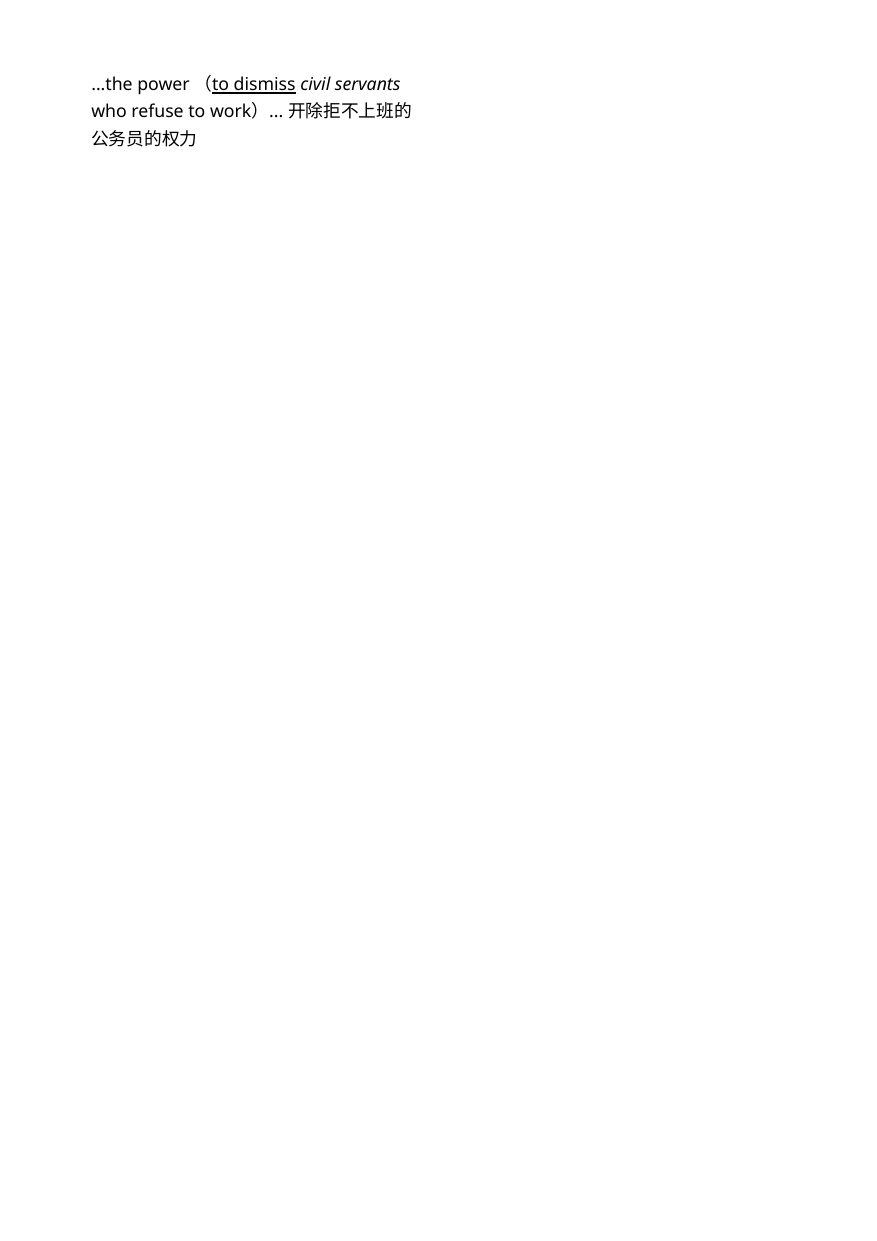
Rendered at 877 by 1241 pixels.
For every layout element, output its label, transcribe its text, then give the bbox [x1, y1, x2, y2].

text ...the power （to dismiss civil servants who refuse to work）... 开除拒不上班的公务员的权力 [91, 69, 416, 150]
